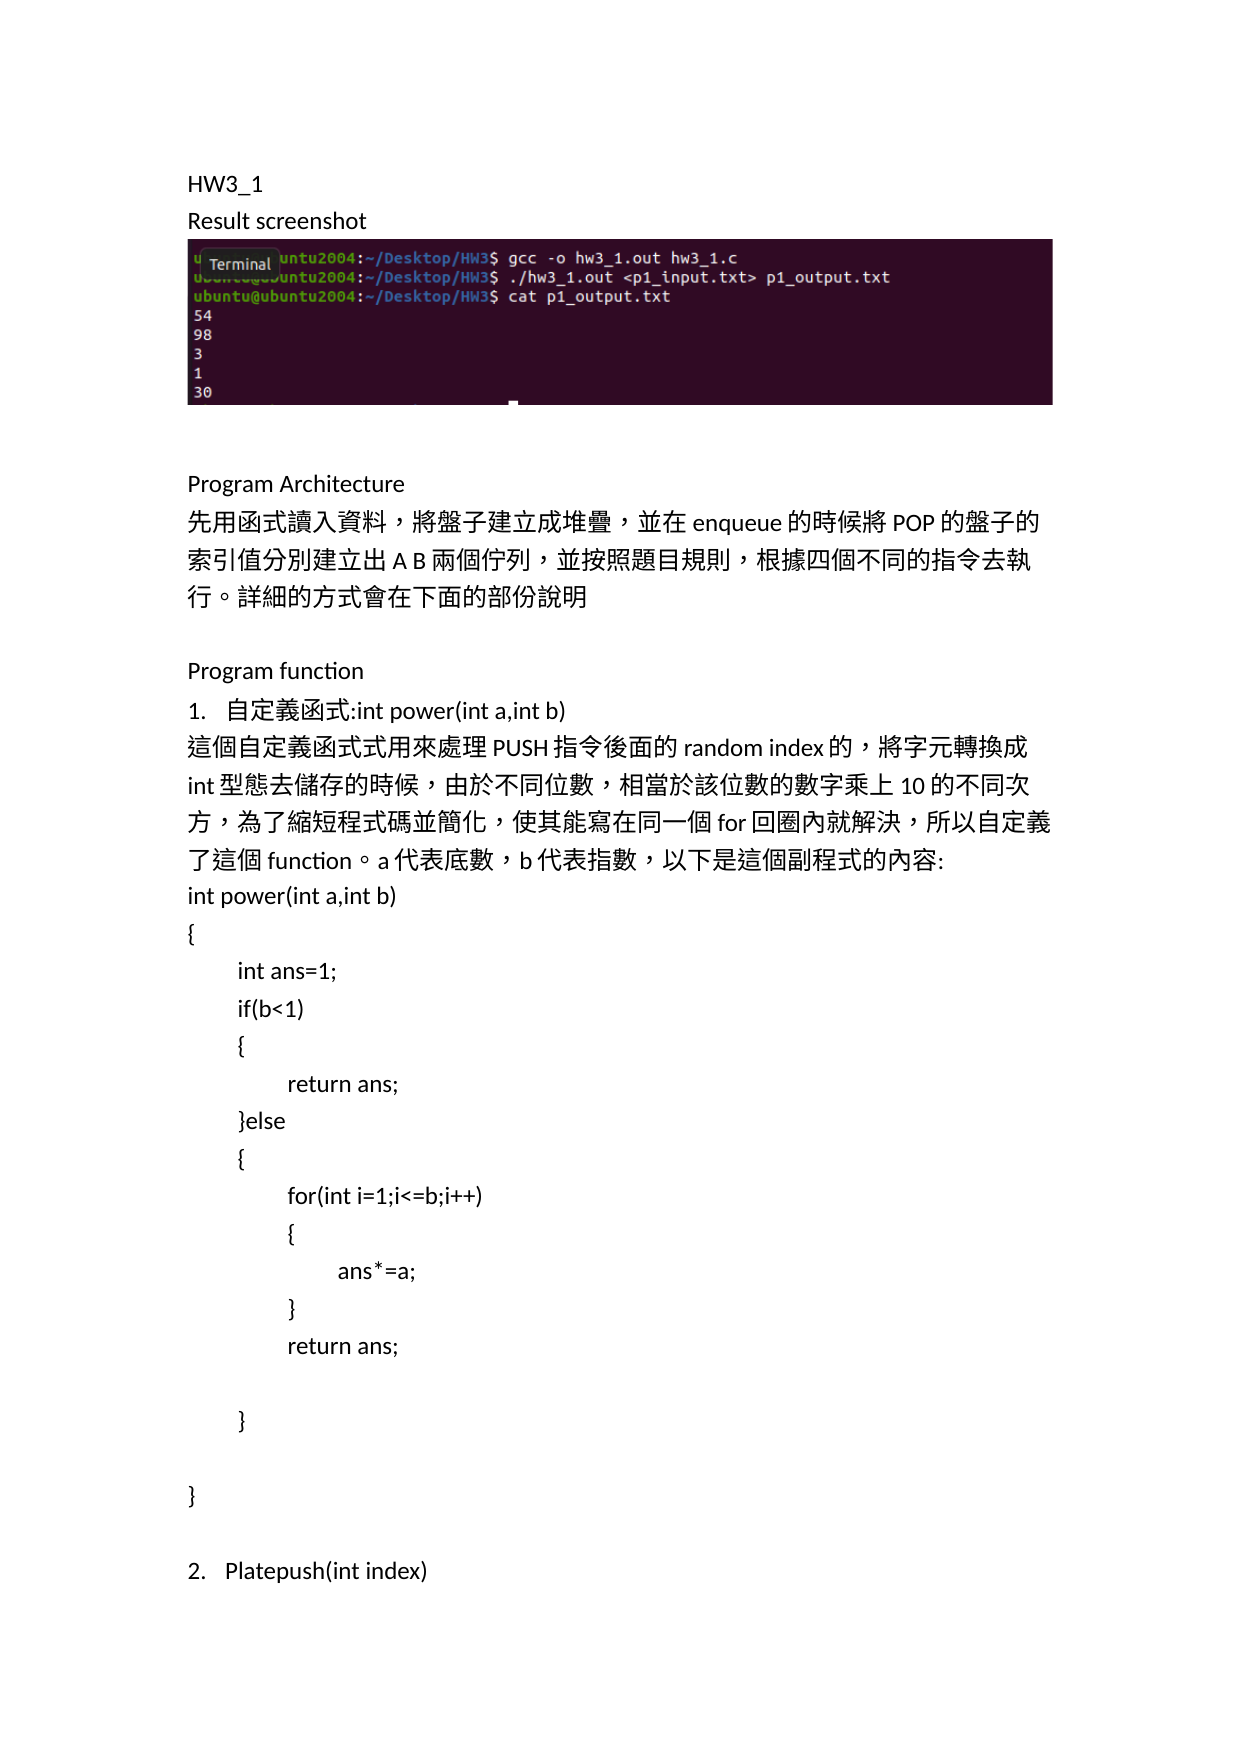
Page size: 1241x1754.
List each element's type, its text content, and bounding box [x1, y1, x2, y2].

text Program Architecture [187, 464, 1053, 502]
text int power(int a,int b) [187, 877, 1053, 914]
text ans*=a; [187, 1252, 1053, 1289]
list Platepush(int index) [187, 1552, 1053, 1589]
list 自定義函式:int power(int a,int b) [187, 689, 1053, 727]
text { [187, 914, 1053, 952]
text return ans; [187, 1064, 1053, 1102]
text int ans=1; [187, 952, 1053, 989]
text return ans; [187, 1327, 1053, 1364]
text { [187, 1214, 1053, 1252]
text } [187, 1289, 1053, 1327]
picture [187, 239, 1053, 405]
text 這個自定義函式式用來處理PUSH指令後面的random index的，將字元轉換成int型態去儲存的時候，由於不同位數，相當於該位數的數字乘上10的不同次方，為了縮短程式碼並簡化，使其能寫在同一個for回圈內就解決，所以自定義了這個function。a代表底數，b代表指數，以下是這個副程式的內容: [187, 727, 1053, 877]
text Program function [187, 652, 1053, 689]
text Result screenshot [187, 202, 1053, 239]
text }else [187, 1102, 1053, 1139]
text if(b<1) [187, 989, 1053, 1027]
text { [187, 1139, 1053, 1177]
text { [187, 1027, 1053, 1064]
text 先用函式讀入資料，將盤子建立成堆疊，並在enqueue的時候將POP的盤子的索引值分別建立出A B兩個佇列，並按照題目規則，根據四個不同的指令去執行。詳細的方式會在下面的部份說明 [187, 502, 1053, 614]
text } [187, 1477, 1053, 1514]
text } [187, 1402, 1053, 1439]
text HW3_1 [187, 164, 1053, 202]
text for(int i=1;i<=b;i++) [187, 1177, 1053, 1214]
